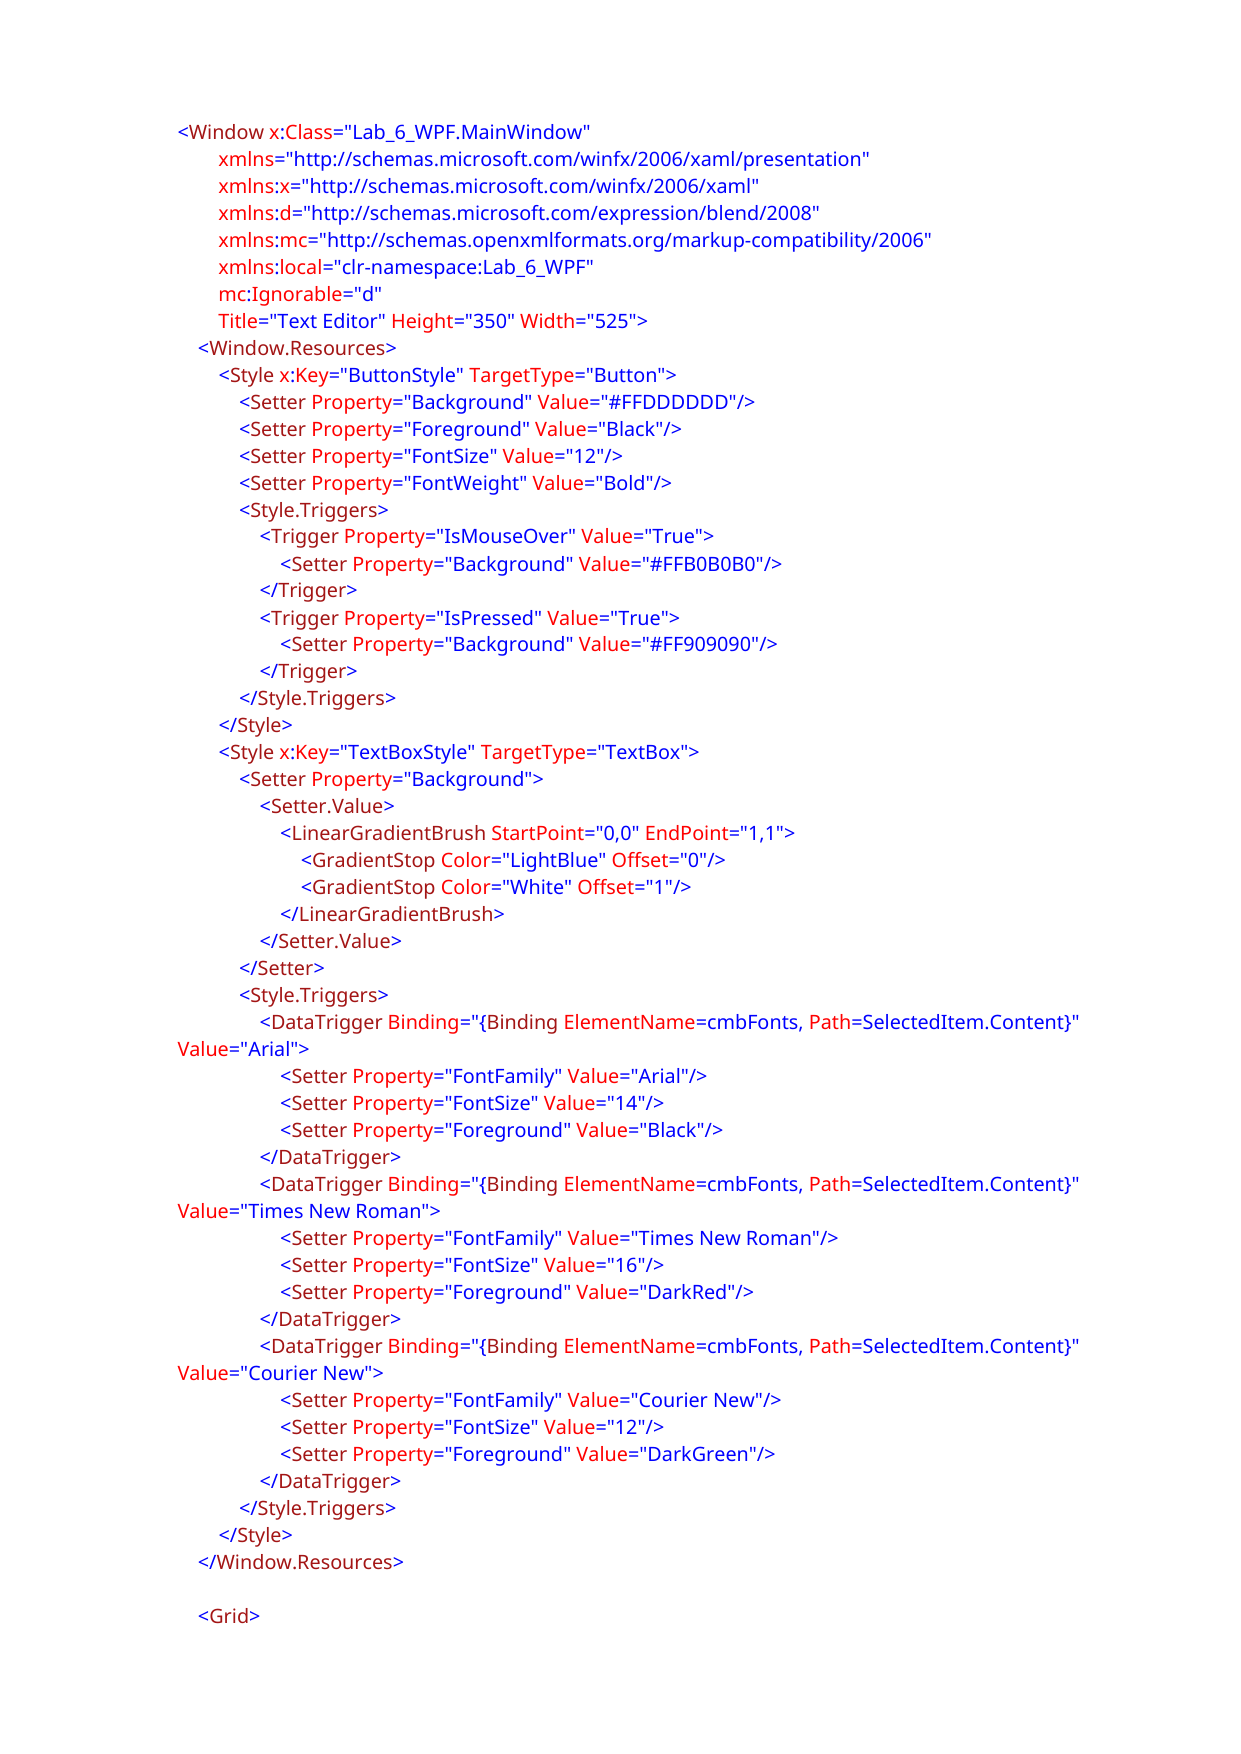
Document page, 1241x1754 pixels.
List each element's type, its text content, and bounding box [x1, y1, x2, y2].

text </Style.Triggers> [177, 685, 1152, 712]
text <DataTrigger Binding="{Binding ElementName=cmbFonts, Path=SelectedItem.Content}" Value="Courier New"> [177, 1332, 1152, 1386]
text xmlns:x="http://schemas.microsoft.com/winfx/2006/xaml" [177, 172, 1152, 199]
text Title="Text Editor" Height="350" Width="525"> [177, 307, 1152, 334]
text </Setter> [177, 954, 1152, 981]
text xmlns:mc="http://schemas.openxmlformats.org/markup-compatibility/2006" [177, 226, 1152, 253]
text <Style x:Key="ButtonStyle" TargetType="Button"> [177, 361, 1152, 388]
text </Style> [177, 1521, 1152, 1548]
text </Trigger> [177, 658, 1152, 685]
text <Setter Property="FontFamily" Value="Times New Roman"/> [177, 1224, 1152, 1251]
text <Setter Property="Background"> [177, 766, 1152, 793]
text <Setter Property="FontFamily" Value="Courier New"/> [177, 1386, 1152, 1413]
text <Setter Property="Background" Value="#FFDDDDDD"/> [177, 388, 1152, 415]
text <Setter Property="Background" Value="#FFB0B0B0"/> [177, 550, 1152, 577]
text <Window x:Class="Lab_6_WPF.MainWindow" [177, 118, 1152, 145]
text <Setter Property="Foreground" Value="DarkRed"/> [177, 1278, 1152, 1305]
text xmlns="http://schemas.microsoft.com/winfx/2006/xaml/presentation" [177, 145, 1152, 172]
text <Setter.Value> [177, 793, 1152, 819]
text <Setter Property="Background" Value="#FF909090"/> [177, 631, 1152, 658]
text <Trigger Property="IsMouseOver" Value="True"> [177, 523, 1152, 550]
text <GradientStop Color="LightBlue" Offset="0"/> [177, 847, 1152, 873]
text <Setter Property="FontFamily" Value="Arial"/> [177, 1062, 1152, 1089]
text </Setter.Value> [177, 927, 1152, 954]
text <Setter Property="Foreground" Value="Black"/> [177, 415, 1152, 442]
text <Setter Property="FontSize" Value="16"/> [177, 1251, 1152, 1278]
text </LinearGradientBrush> [177, 901, 1152, 927]
text <Setter Property="FontSize" Value="14"/> [177, 1089, 1152, 1116]
text <DataTrigger Binding="{Binding ElementName=cmbFonts, Path=SelectedItem.Content}" Value="Times New Roman"> [177, 1170, 1152, 1224]
text </Style.Triggers> [177, 1494, 1152, 1521]
text <Setter Property="FontSize" Value="12"/> [177, 442, 1152, 469]
text <Window.Resources> [177, 334, 1152, 361]
text <Style.Triggers> [177, 496, 1152, 523]
text <Setter Property="FontWeight" Value="Bold"/> [177, 469, 1152, 496]
text <Setter Property="Foreground" Value="DarkGreen"/> [177, 1440, 1152, 1467]
text <Trigger Property="IsPressed" Value="True"> [177, 604, 1152, 631]
text <Style x:Key="TextBoxStyle" TargetType="TextBox"> [177, 739, 1152, 766]
text <GradientStop Color="White" Offset="1"/> [177, 873, 1152, 901]
text <Setter Property="FontSize" Value="12"/> [177, 1413, 1152, 1440]
text <Setter Property="Foreground" Value="Black"/> [177, 1116, 1152, 1143]
text <Grid> [177, 1602, 1152, 1629]
text xmlns:local="clr-namespace:Lab_6_WPF" [177, 253, 1152, 280]
text <Style.Triggers> [177, 981, 1152, 1008]
text mc:Ignorable="d" [177, 280, 1152, 307]
text </DataTrigger> [177, 1467, 1152, 1494]
text </Window.Resources> [177, 1548, 1152, 1575]
text <LinearGradientBrush StartPoint="0,0" EndPoint="1,1"> [177, 819, 1152, 847]
text </DataTrigger> [177, 1143, 1152, 1170]
text xmlns:d="http://schemas.microsoft.com/expression/blend/2008" [177, 199, 1152, 226]
text </DataTrigger> [177, 1305, 1152, 1332]
text <DataTrigger Binding="{Binding ElementName=cmbFonts, Path=SelectedItem.Content}" Value="Arial"> [177, 1008, 1152, 1062]
text </Style> [177, 712, 1152, 739]
text </Trigger> [177, 577, 1152, 604]
